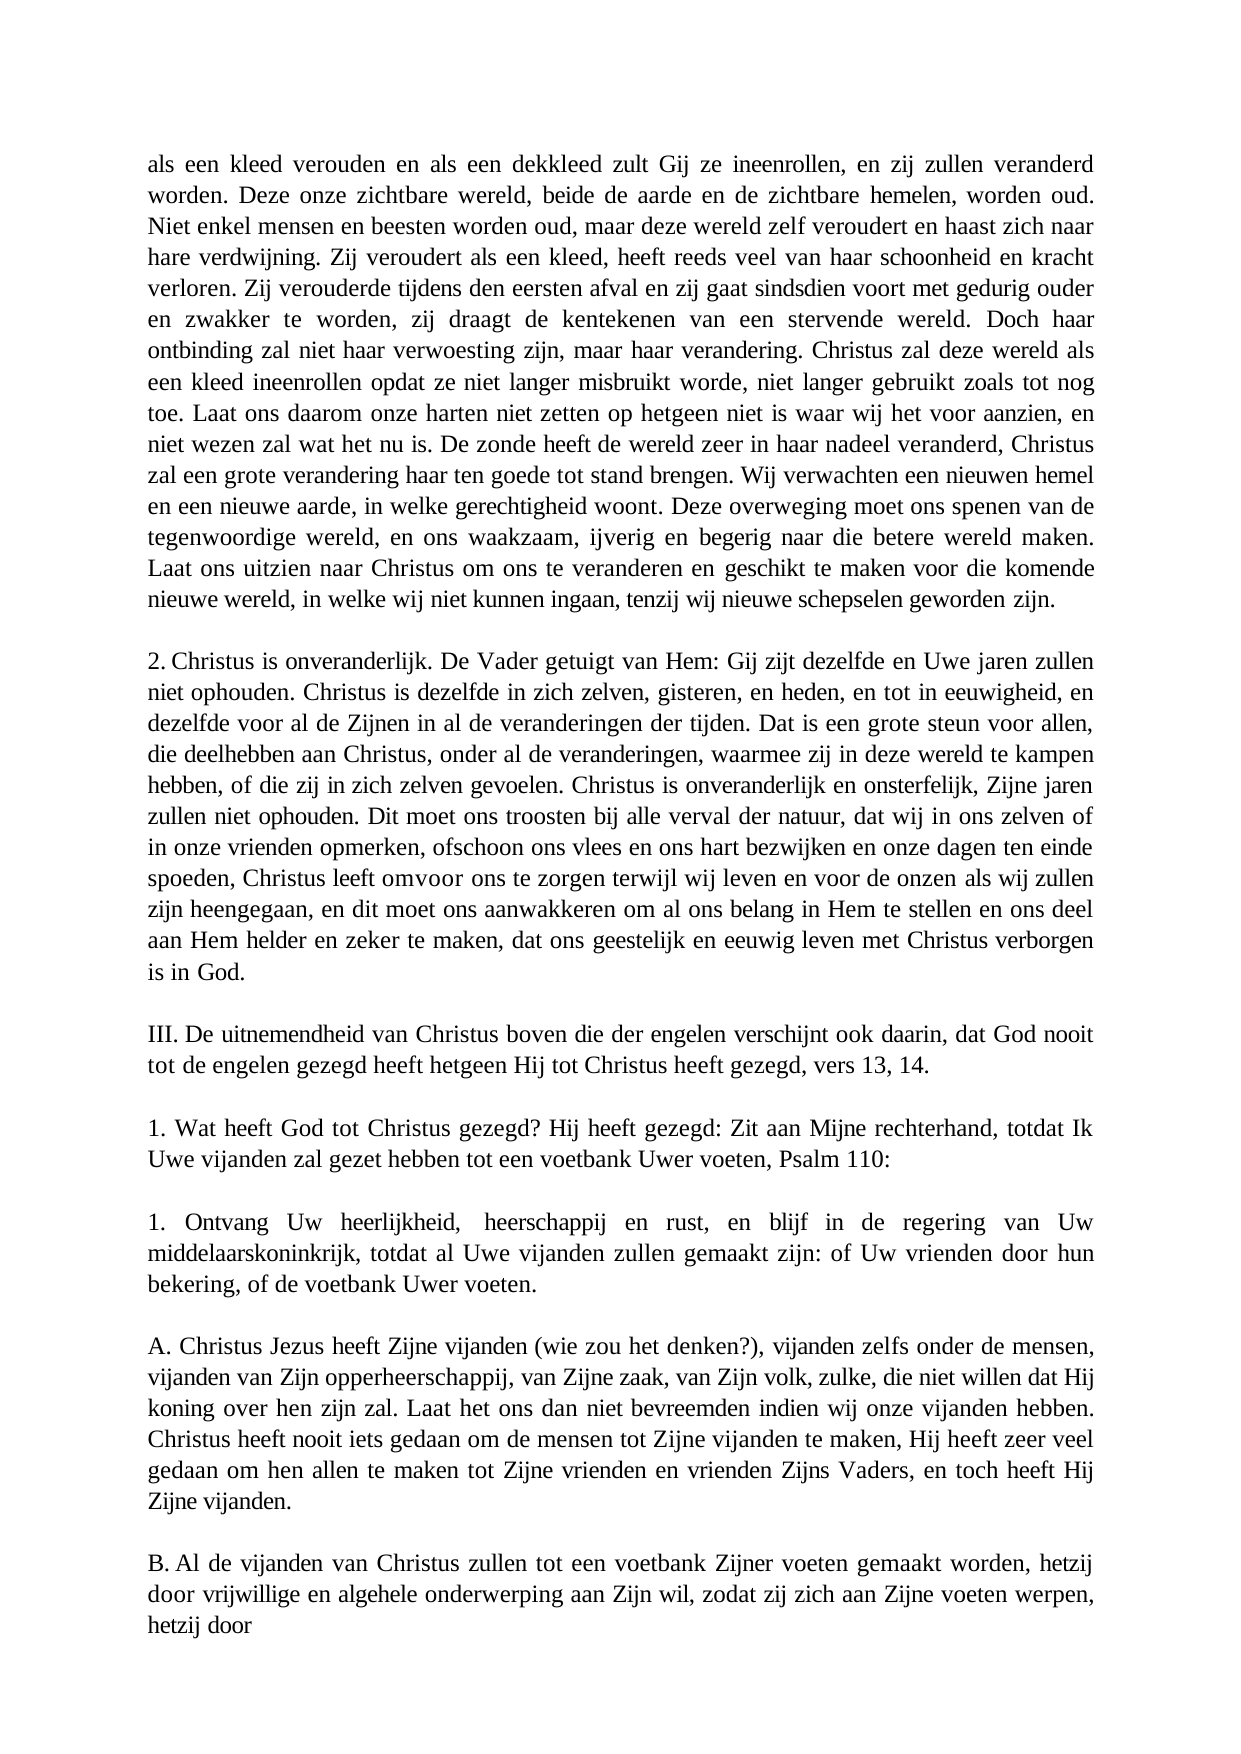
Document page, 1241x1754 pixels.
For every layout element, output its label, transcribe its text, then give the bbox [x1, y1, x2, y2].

list De uitnemendheid van Christus boven die der engelen verschijnt ook daarin, dat God nooit tot de engelen gezegd heeft hetgeen Hij tot Christus heeft gezegd, vers 13, 14. [147, 1019, 1094, 1079]
list Christus Jezus heeft Zijne vijanden (wie zou het denken?), vijanden zelfs onder de mensen, vijanden van Zijn opperheerschappij, van Zijne zaak, van Zijn volk, zulke, die niet willen dat Hij koning over hen zijn zal. Laat het ons dan niet bevreemden indien wij onze vijanden hebben. Christus heeft nooit iets gedaan om de mensen tot Zijne vijanden te maken, Hij heeft zeer veel gedaan om hen allen te maken tot Zijne vrienden en vrienden Zijns Vaders, en toch heeft Hij Zijne vijanden. [147, 1331, 1095, 1515]
list Ontvang Uw heerlijkheid, heerschappij en rust, en blijf in de regering van Uw middelaarskoninkrijk, totdat al Uwe vijanden zullen gemaakt zijn: of Uw vrienden door hun bekering, of de voetbank Uwer voeten. [147, 1207, 1094, 1297]
text 1. Wat heeft God tot Christus gezegd? Hij heeft gezegd: Zit aan Mijne rechterhand, totdat Ik Uwe vijanden zal gezet hebben tot een voetbank Uwer voeten, Psalm 110: [147, 1113, 1094, 1173]
text als een kleed verouden en als een dekkleed zult Gij ze ineenrollen, en zij zullen veranderd worden. Deze onze zichtbare wereld, beide de aarde en de zichtbare hemelen, worden oud. Niet enkel mensen en beesten worden oud, maar deze wereld zelf veroudert en haast zich naar hare verdwijning. Zij veroudert als een kleed, heeft reeds veel van haar schoonheid en kracht verloren. Zij verouderde tijdens den eersten afval en zij gaat sindsdien voort met gedurig ouder en zwakker te worden, zij draagt de kentekenen van een stervende wereld. Doch haar ontbinding zal niet haar verwoesting zijn, maar haar verandering. Christus zal deze wereld als een kleed ineenrollen opdat ze niet langer misbruikt worde, niet langer gebruikt zoals tot nog toe. Laat ons daarom onze harten niet zetten op hetgeen niet is waar wij het voor aanzien, en niet wezen zal wat het nu is. De zonde heeft de wereld zeer in haar nadeel veranderd, Christus zal een grote verandering haar ten goede tot stand brengen. Wij verwachten een nieuwen hemel en een nieuwe aarde, in welke gerechtigheid woont. Deze overweging moet ons spenen van de tegenwoordige wereld, en ons waakzaam, ijverig en begerig naar die betere wereld maken. Laat ons uitzien naar Christus om ons te veranderen en geschikt te maken voor die komende nieuwe wereld, in welke wij niet kunnen ingaan, tenzij wij nieuwe schepselen geworden zijn. [147, 149, 1095, 613]
list Christus is onveranderlijk. De Vader getuigt van Hem: Gij zijt dezelfde en Uwe jaren zullen niet ophouden. Christus is dezelfde in zich zelven, gisteren, en heden, en tot in eeuwigheid, en dezelfde voor al de Zijnen in al de veranderingen der tijden. Dat is een grote steun voor allen, die deelhebben aan Christus, onder al de veranderingen, waarmee zij in deze wereld te kampen hebben, of die zij in zich zelven gevoelen. Christus is onveranderlijk en onsterfelijk, Zijne jaren zullen niet ophouden. Dit moet ons troosten bij alle verval der natuur, dat wij in ons zelven of in onze vrienden opmerken, ofschoon ons vlees en ons hart bezwijken en onze dagen ten einde spoeden, Christus leeft omvoor ons te zorgen terwijl wij leven en voor de onzen als wij zullen zijn heengegaan, en dit moet ons aanwakkeren om al ons belang in Hem te stellen en ons deel aan Hem helder en zeker te maken, dat ons geestelijk en eeuwig leven met Christus verborgen is in God. [147, 646, 1094, 985]
list Al de vijanden van Christus zullen tot een voetbank Zijner voeten gemaakt worden, hetzij door vrijwillige en algehele onderwerping aan Zijn wil, zodat zij zich aan Zijne voeten werpen, hetzij door [147, 1548, 1094, 1639]
